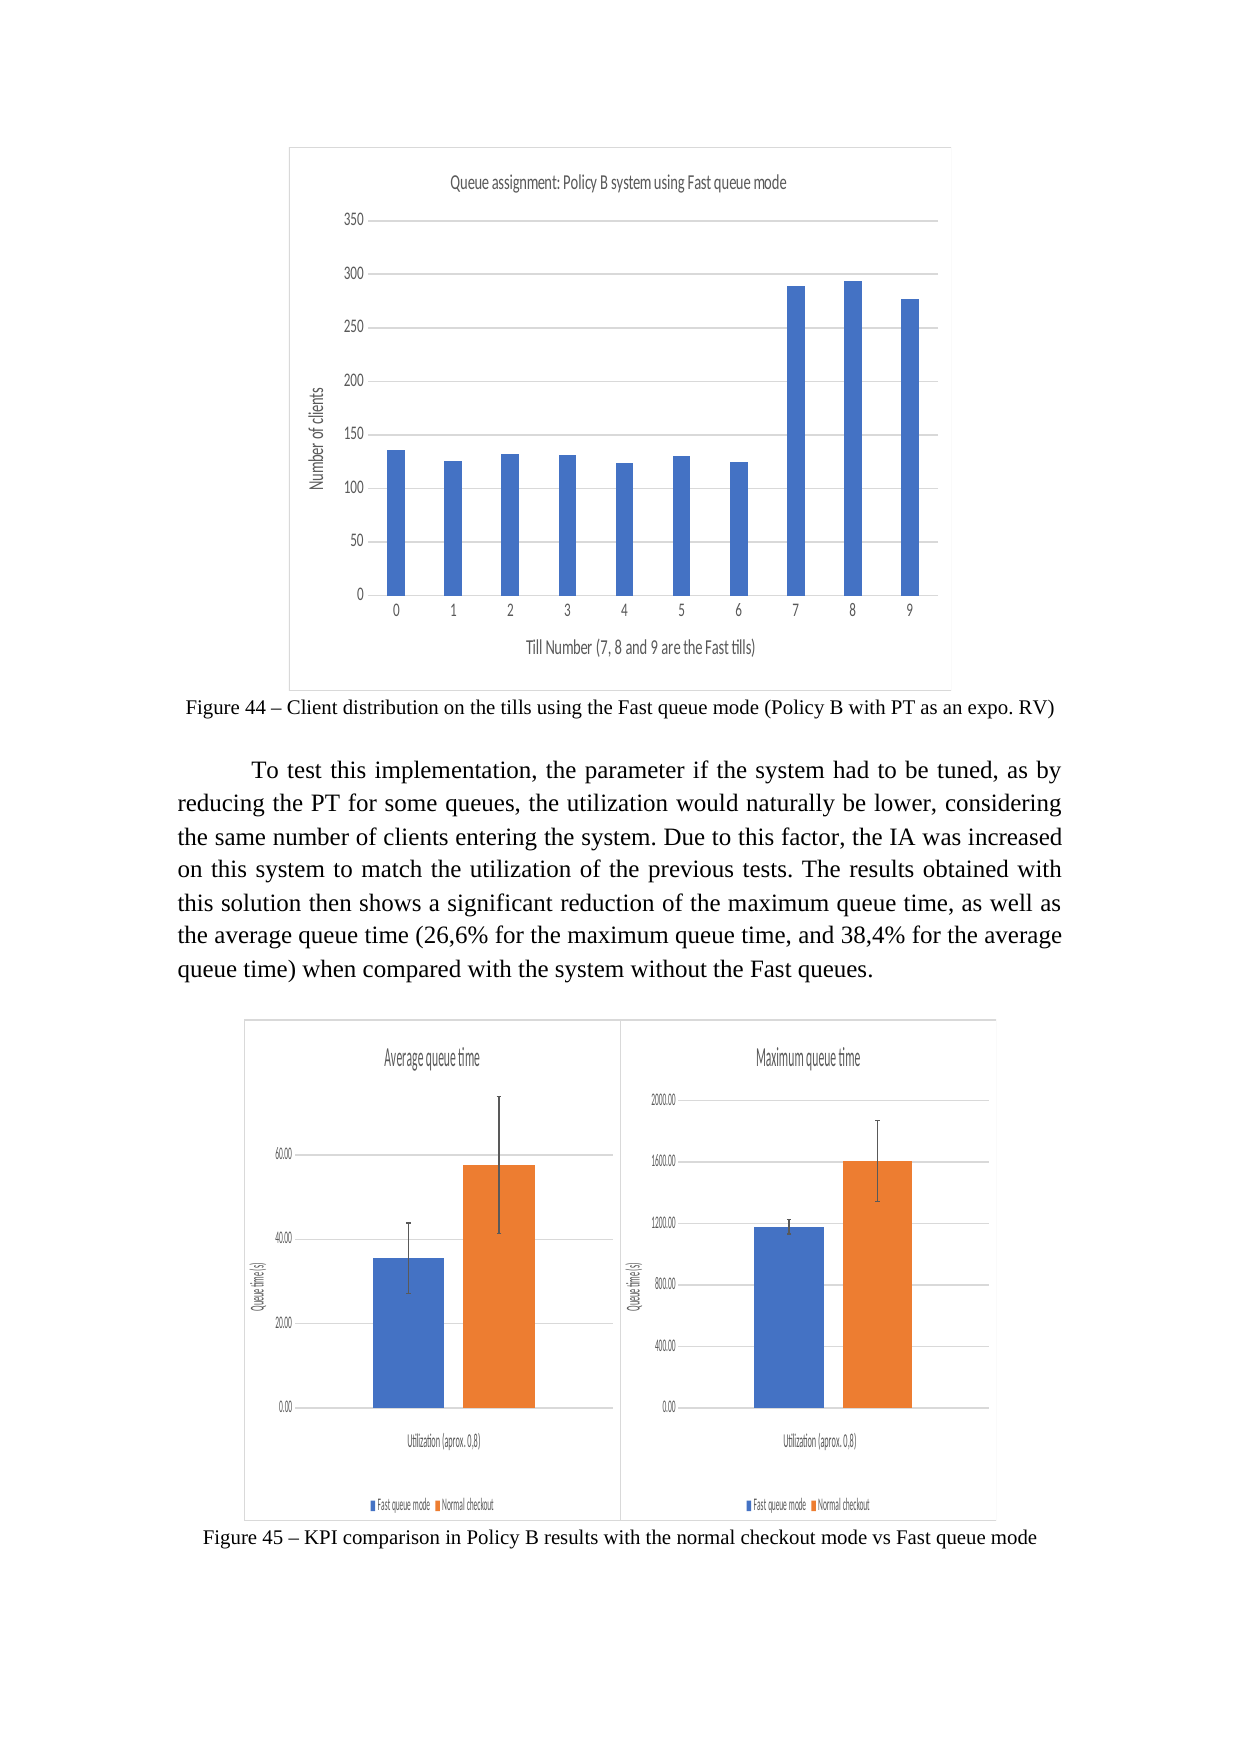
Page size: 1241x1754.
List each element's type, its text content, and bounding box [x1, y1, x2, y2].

text Figure 45 – KPI comparison in Policy B results with the normal checkout mode vs Fast queue mode [177, 1525, 1063, 1549]
text Figure 44 – Client distribution on the tills using the Fast queue mode (Policy B with PT as an expo. RV) [177, 695, 1063, 719]
text To test this implementation, the parameter if the system had to be tuned, as by reducing the PT for some queues, the utilization would naturally be lower, considering the same number of clients entering the system. Due to this factor, the IA was increased on this system to match the utilization of the previous tests. The results obtained with this solution then shows a significant reduction of the maximum queue time, as well as the average queue time (26,6% for the maximum queue time, and 38,4% for the average queue time) when compared with the system without the Fast queues. [177, 756, 1063, 982]
